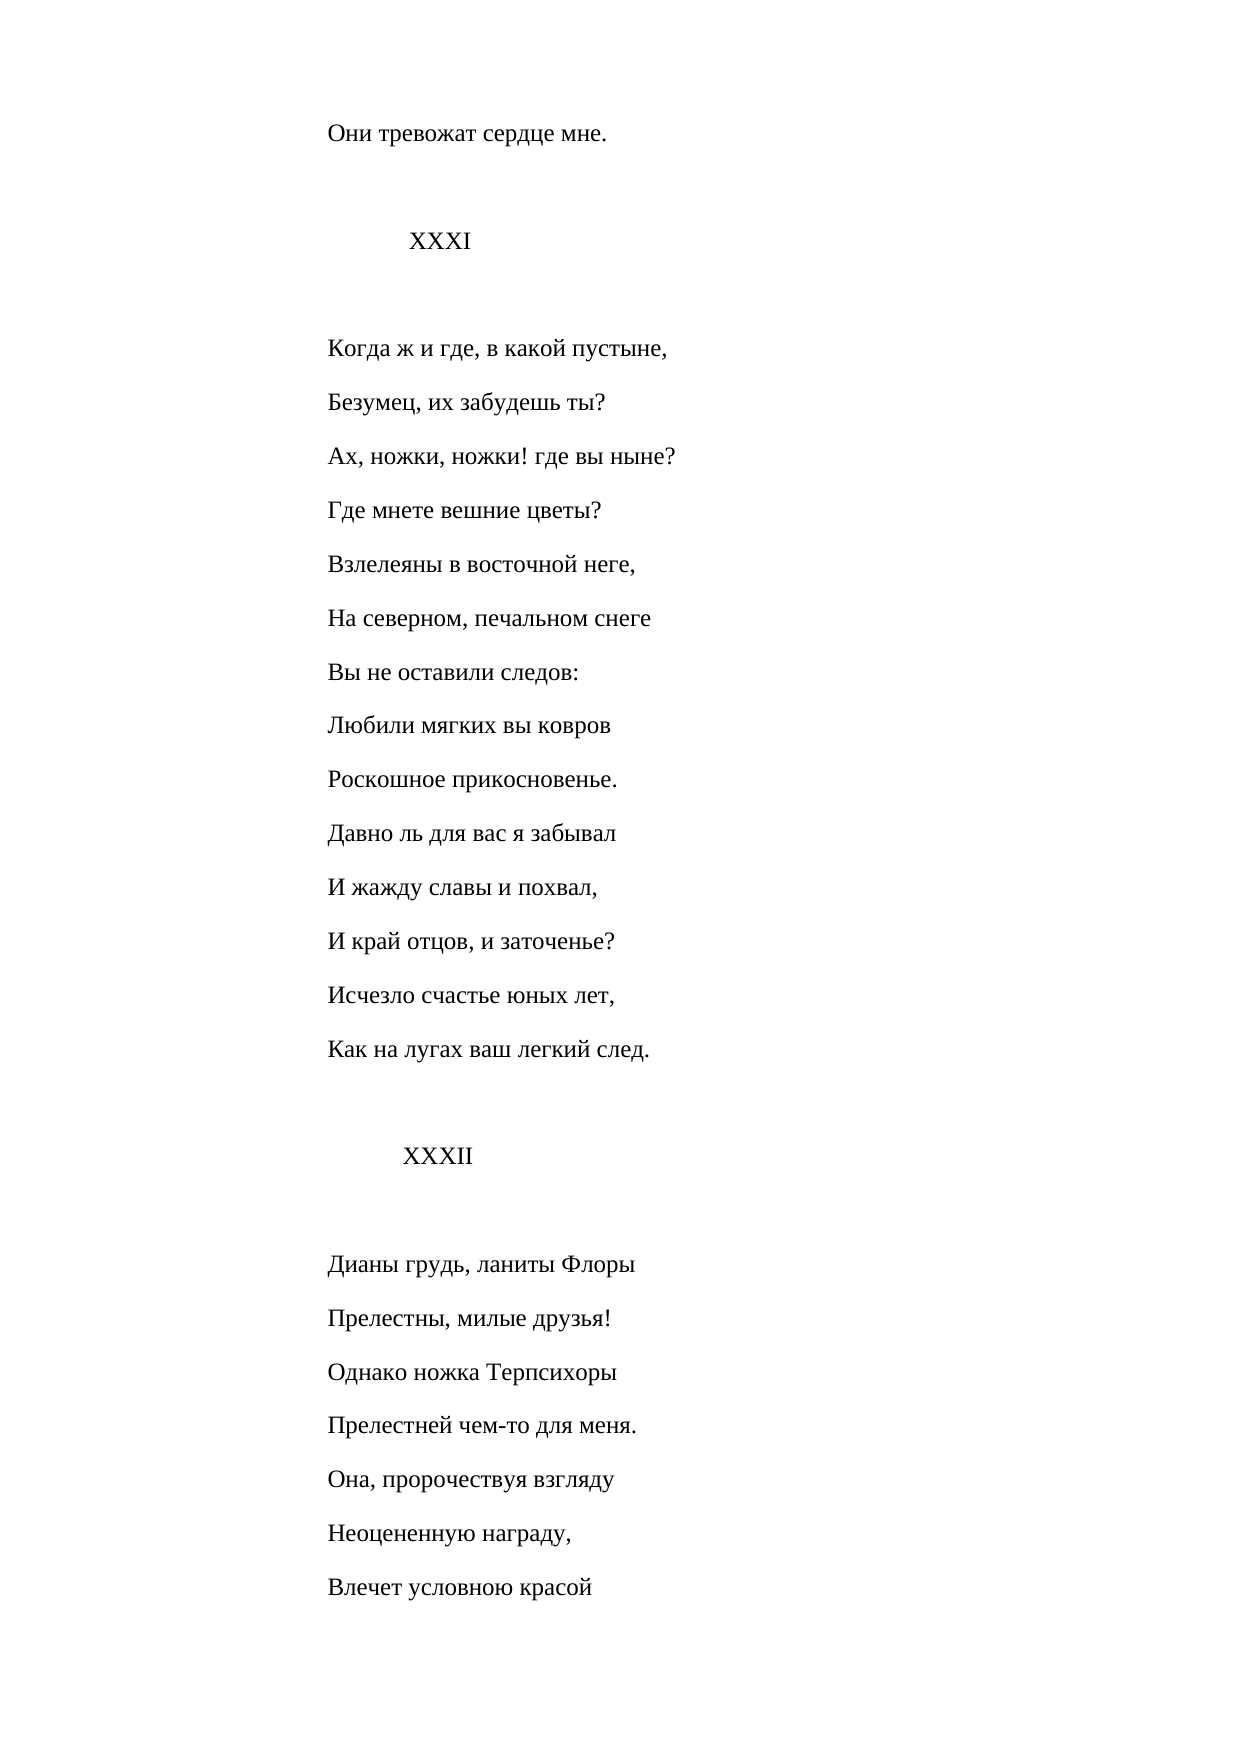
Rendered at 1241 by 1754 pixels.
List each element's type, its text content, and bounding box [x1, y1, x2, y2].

text XXXII [177, 1141, 1152, 1170]
text Где мнете вешние цветы? [177, 495, 1152, 524]
text Когда ж и где, в какой пустыне, [177, 333, 1152, 362]
text Вы не оставили следов: [177, 657, 1152, 685]
text Прелестны, милые друзья! [177, 1303, 1152, 1332]
text Они тревожат сердце мне. [177, 118, 1152, 147]
text Безумец, их забудешь ты? [177, 387, 1152, 416]
text Исчезло счастье юных лет, [177, 980, 1152, 1008]
text Взлелеяны в восточной неге, [177, 549, 1152, 578]
text Дианы грудь, ланиты Флоры [177, 1249, 1152, 1278]
text Роскошное прикосновенье. [177, 764, 1152, 793]
text На северном, печальном снеге [177, 603, 1152, 632]
text Неоцененную награду, [177, 1518, 1152, 1547]
text Как на лугах ваш легкий след. [177, 1034, 1152, 1062]
text Однако ножка Терпсихоры [177, 1357, 1152, 1386]
text Ах, ножки, ножки! где вы ныне? [177, 441, 1152, 470]
text Любили мягких вы ковров [177, 711, 1152, 739]
text Давно ль для вас я забывал [177, 818, 1152, 847]
text Прелестней чем-то для меня. [177, 1411, 1152, 1439]
text И край отцов, и заточенье? [177, 926, 1152, 955]
text И жажду славы и похвал, [177, 872, 1152, 901]
text Она, пророчествуя взгляду [177, 1464, 1152, 1493]
text Влечет условною красой [177, 1572, 1152, 1601]
text XXXI [177, 226, 1152, 254]
